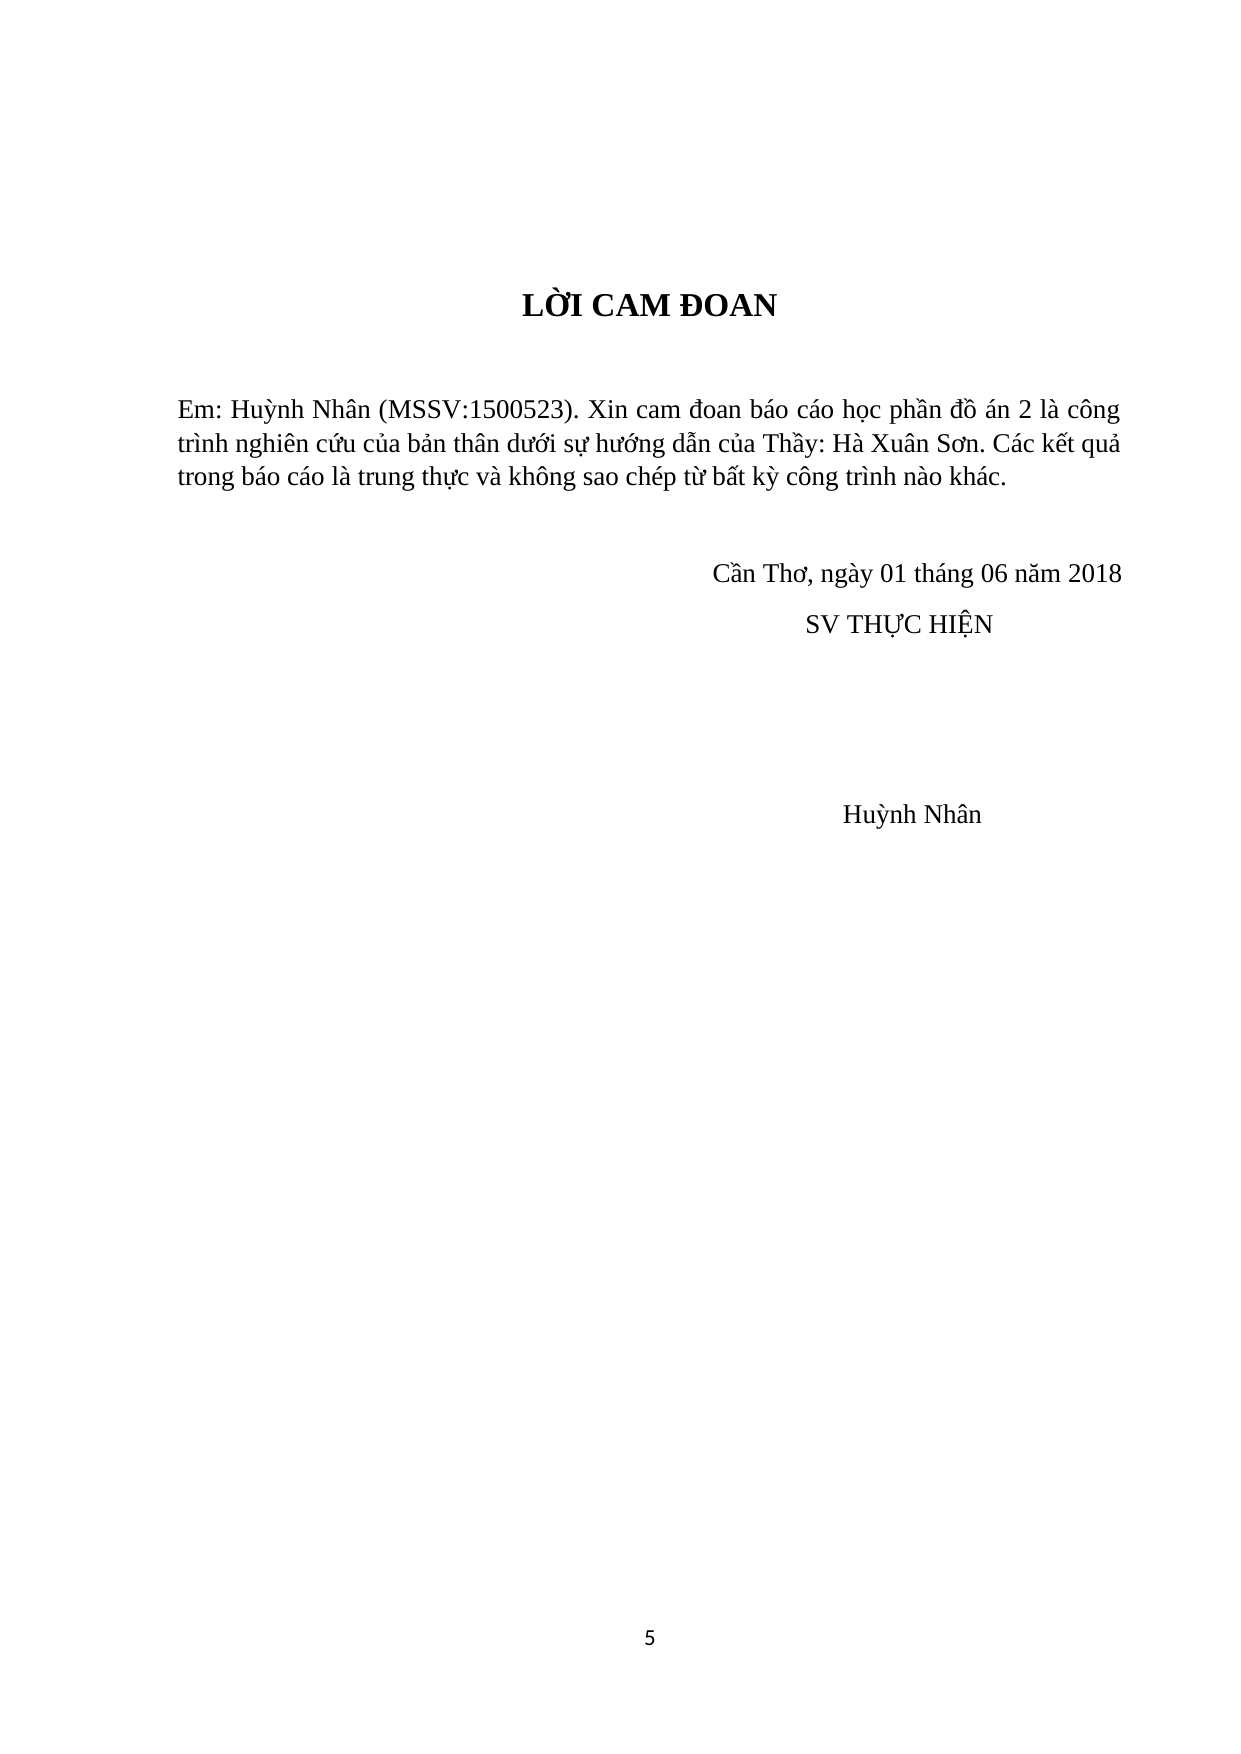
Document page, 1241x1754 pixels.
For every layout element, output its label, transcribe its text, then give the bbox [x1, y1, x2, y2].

text Huỳnh Nhân [177, 798, 1122, 830]
text SV THỰC HIỆN [177, 608, 1122, 639]
text Cần Thơ, ngày 01 tháng 06 năm 2018 [177, 557, 1122, 589]
text Em: Huỳnh Nhân (MSSV:1500523). Xin cam đoan báo cáo học phần đồ án 2 là công trình nghiên cứu của bản thân dưới sự hướng dẫn của Thầy: Hà Xuân Sơn. Các kết quả trong báo cáo là trung thực và không sao chép từ bất kỳ công trình nào khác. [177, 393, 1122, 492]
text LỜI CAM ĐOAN [177, 285, 1122, 323]
